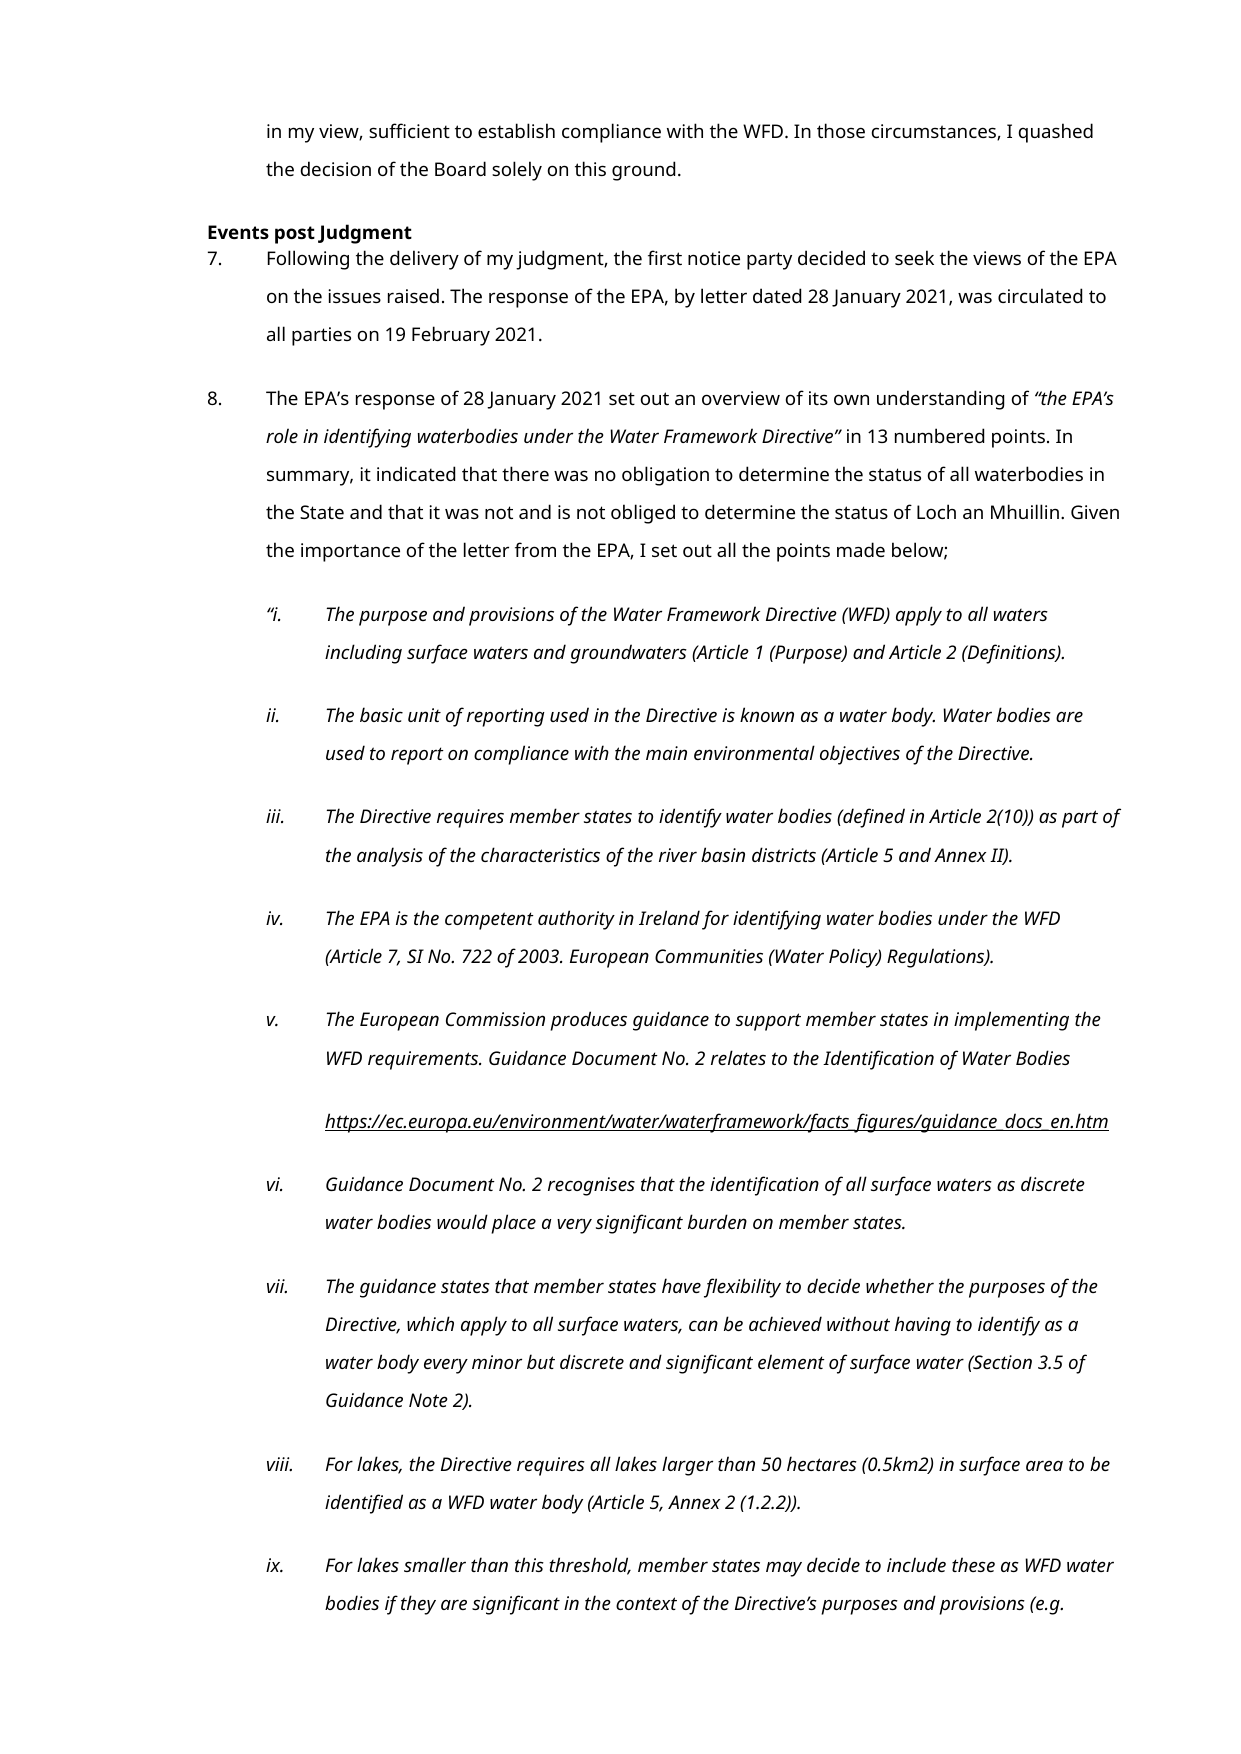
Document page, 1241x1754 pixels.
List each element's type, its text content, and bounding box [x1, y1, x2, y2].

text “i. The purpose and provisions of the Water Framework Directive (WFD) apply to all waters including surface waters and groundwaters (Article 1 (Purpose) and Article 2 (Definitions). [266, 601, 1122, 665]
text viii. For lakes, the Directive requires all lakes larger than 50 hectares (0.5km2) in surface area to be identified as a WFD water body (Article 5, Annex 2 (1.2.2)). [266, 1451, 1122, 1514]
text https://ec.europa.eu/environment/water/waterframework/facts_figures/guidance_docs_en.htm [266, 1108, 1122, 1134]
text iv. The EPA is the competent authority in Ireland for identifying water bodies under the WFD (Article 7, SI No. 722 of 2003. European Communities (Water Policy) Regulations). [266, 905, 1122, 969]
text v. The European Commission produces guidance to support member states in implementing the WFD requirements. Guidance Document No. 2 relates to the Identification of Water Bodies [266, 1007, 1122, 1071]
subtitle Events post Judgment [207, 219, 1122, 245]
text vi. Guidance Document No. 2 recognises that the identification of all surface waters as discrete water bodies would place a very significant burden on member states. [266, 1171, 1122, 1235]
text iii. The Directive requires member states to identify water bodies (defined in Article 2(10)) as part of the analysis of the characteristics of the river basin districts (Article 5 and Annex II). [266, 804, 1122, 868]
text vii. The guidance states that member states have flexibility to decide whether the purposes of the Directive, which apply to all surface waters, can be achieved without having to identify as a water body every minor but discrete and significant element of surface water (Section 3.5 of Guidance Note 2). [266, 1273, 1122, 1413]
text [266, 1552, 1122, 1616]
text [207, 118, 1122, 182]
text ii. The basic unit of reporting used in the Directive is known as a water body. Water bodies are used to report on compliance with the main environmental objectives of the Directive. [266, 702, 1122, 766]
text 8. The EPA’s response of 28 January 2021 set out an overview of its own understanding of “the EPA’s role in identifying waterbodies under the Water Framework Directive” in 13 numbered points. In summary, it indicated that there was no obligation to determine the status of all waterbodies in the State and that it was not and is not obliged to determine the status of Loch an Mhuillin. Given the importance of the letter from the EPA, I set out all the points made below; [207, 385, 1122, 563]
text 7. Following the delivery of my judgment, the first notice party decided to seek the views of the EPA on the issues raised. The response of the EPA, by letter dated 28 January 2021, was circulated to all parties on 19 February 2021. [207, 245, 1122, 347]
